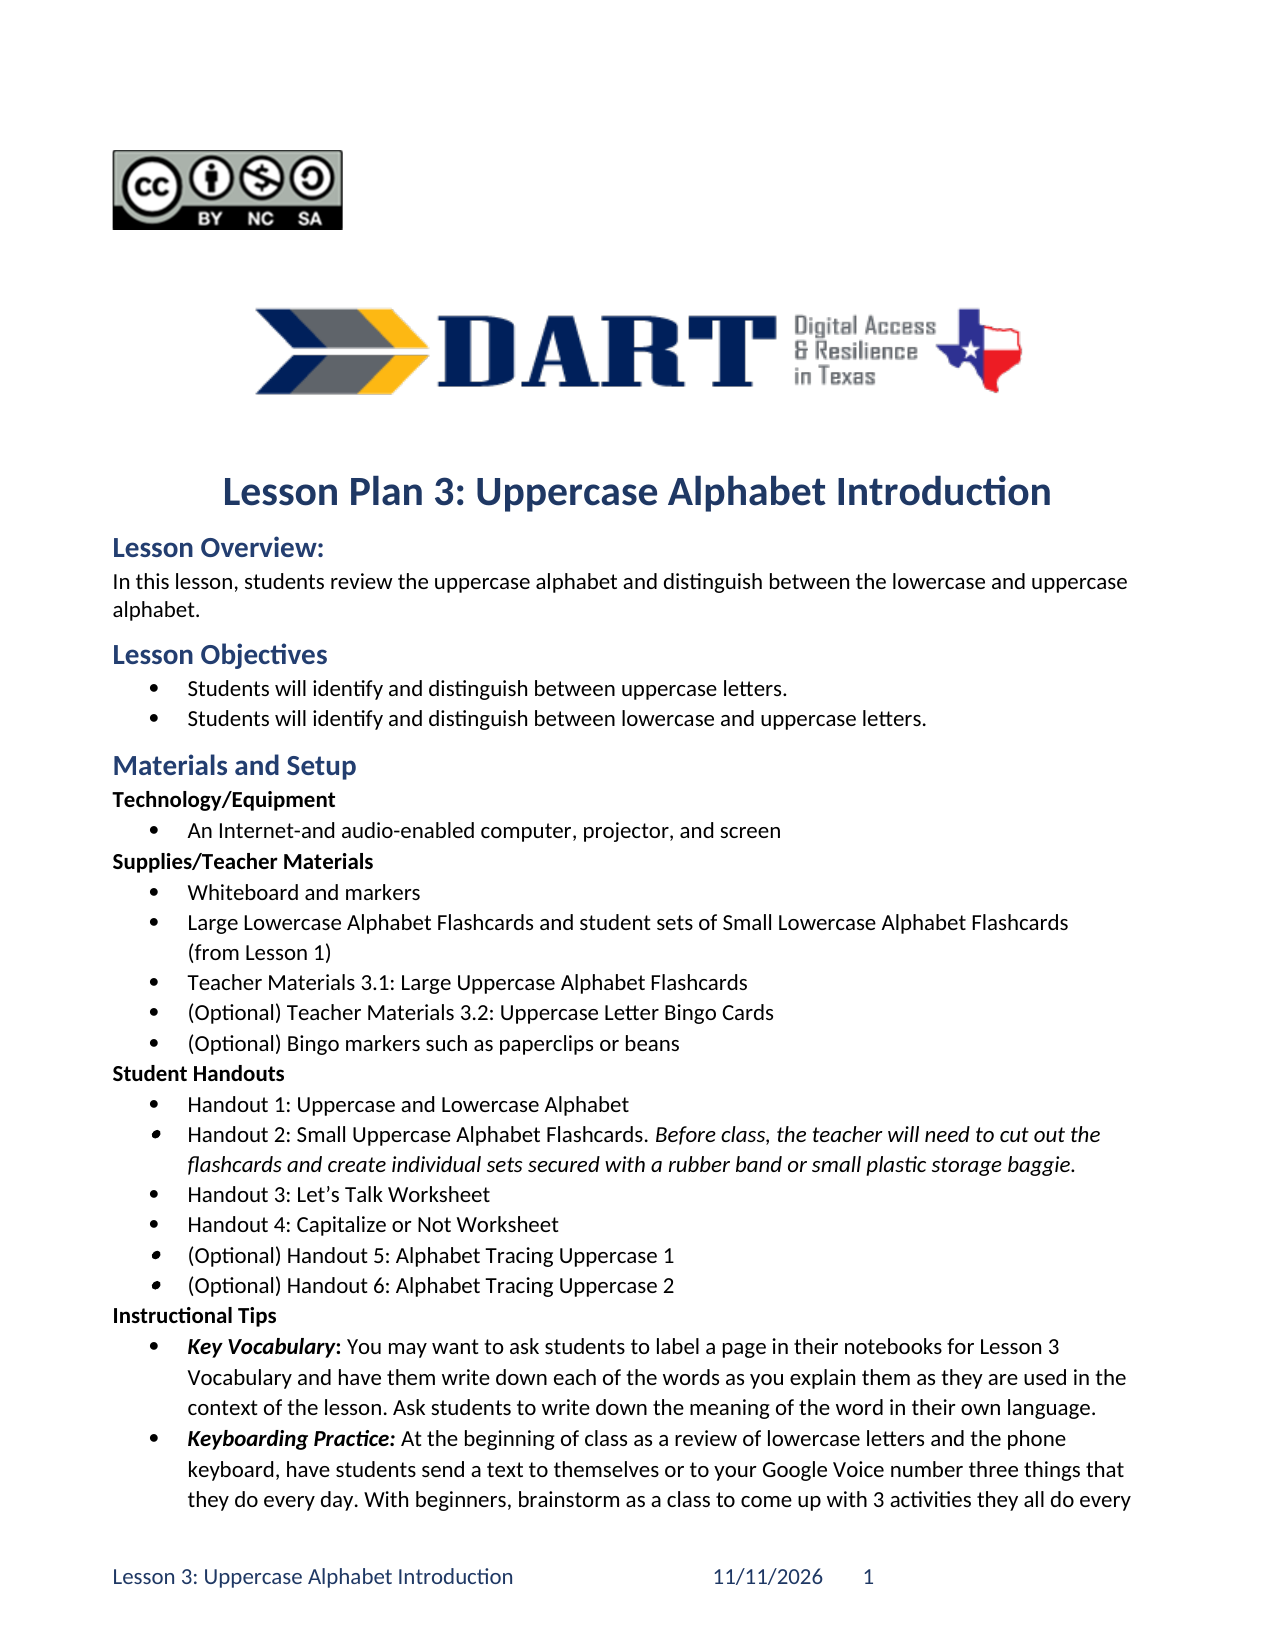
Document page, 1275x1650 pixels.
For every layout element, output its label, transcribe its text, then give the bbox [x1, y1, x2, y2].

subtitle Technology/Equipment [112, 786, 1162, 813]
list Large Lowercase Alphabet Flashcards and student sets of Small Lowercase Alphabet Flashcards (from Lesson 1) [150, 908, 1125, 966]
title Lesson Plan 3: Uppercase Alphabet Introduction [112, 465, 1162, 516]
subtitle Lesson Overview: [112, 529, 1162, 564]
list Handout 1: Uppercase and Lowercase Alphabet [150, 1090, 1162, 1118]
list (Optional) Teacher Materials 3.2: Uppercase Letter Bingo Cards [150, 998, 1162, 1027]
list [150, 1424, 1162, 1513]
list (Optional) Bingo markers such as paperclips or beans [150, 1029, 1162, 1057]
list Handout 3: Let’s Talk Worksheet [150, 1180, 1162, 1208]
list Handout 4: Capitalize or Not Worksheet [150, 1211, 1162, 1238]
list Key Vocabulary: You may want to ask students to label a page in their notebooks for Lesson 3 Vocabulary and have them write down each of the words as you explain them as they are used in the context of the lesson. Ask students to write down the meaning of the word in their own language. [150, 1332, 1162, 1421]
subtitle Materials and Setup [112, 747, 1162, 783]
text In this lesson, students review the uppercase alphabet and distinguish between the lowercase and uppercase alphabet. [112, 567, 1162, 623]
list Handout 2: Small Uppercase Alphabet Flashcards. Before class, the teacher will need to cut out the flashcards and create individual sets secured with a rubber band or small plastic storage baggie. [150, 1120, 1162, 1178]
list Whiteboard and markers [150, 878, 1162, 906]
subtitle Instructional Tips [112, 1301, 1162, 1329]
list An Internet-and audio-enabled computer, projector, and screen [150, 816, 1162, 844]
subtitle Lesson Objectives [112, 636, 1162, 671]
list (Optional) Handout 6: Alphabet Tracing Uppercase 2 [150, 1271, 1162, 1299]
list Students will identify and distinguish between uppercase letters. [150, 674, 1162, 702]
subtitle Supplies/Teacher Materials [112, 847, 1162, 875]
picture [112, 150, 343, 230]
list Students will identify and distinguish between lowercase and uppercase letters. [150, 704, 1162, 732]
list (Optional) Handout 5: Alphabet Tracing Uppercase 1 [150, 1241, 1162, 1269]
picture [159, 250, 1116, 445]
subtitle Student Handouts [112, 1059, 1162, 1087]
list Teacher Materials 3.1: Large Uppercase Alphabet Flashcards [150, 968, 1162, 996]
